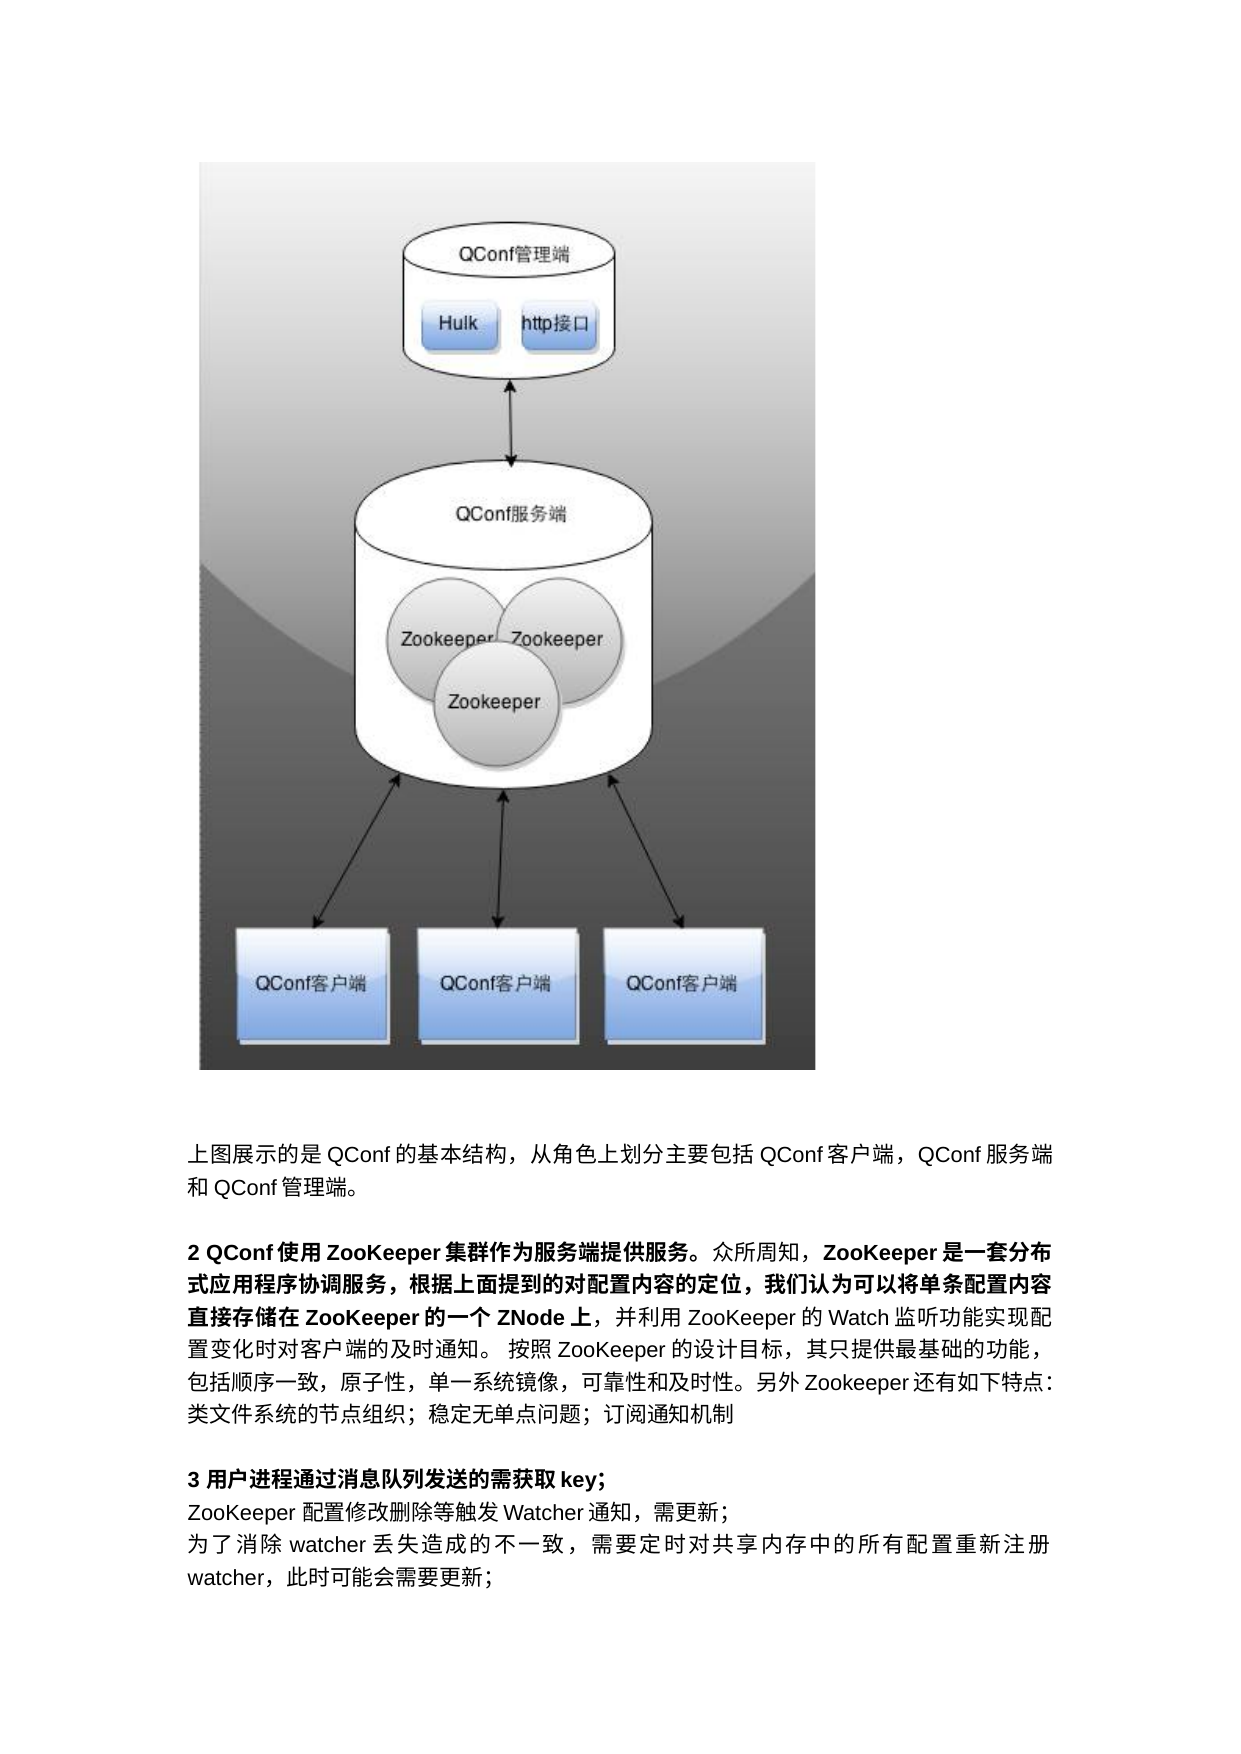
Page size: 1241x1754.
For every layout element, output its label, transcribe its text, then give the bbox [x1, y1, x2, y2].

text 上图展示的是QConf的基本结构，从角色上划分主要包括QConf客户端，QConf服务端和QConf管理端。 [187, 1137, 1053, 1202]
text 2 QConf使用ZooKeeper集群作为服务端提供服务。众所周知，ZooKeeper是一套分布式应用程序协调服务，根据上面提到的对配置内容的定位，我们认为可以将单条配置内容直接存储在ZooKeeper的一个ZNode上，并利用ZooKeeper的Watch监听功能实现配置变化时对客户端的及时通知。 按照ZooKeeper的设计目标，其只提供最基础的功能，包括顺序一致，原子性，单一系统镜像，可靠性和及时性。另外Zookeeper还有如下特点： [187, 1234, 1053, 1397]
text 类文件系统的节点组织；稳定无单点问题；订阅通知机制 [187, 1397, 1053, 1429]
text ZooKeeper 配置修改删除等触发Watcher通知，需更新； [187, 1494, 1053, 1527]
picture [187, 162, 816, 1070]
text 3 用户进程通过消息队列发送的需获取key； [187, 1462, 1053, 1494]
text 为了消除watcher丢失造成的不一致，需要定时对共享内存中的所有配置重新注册watcher，此时可能会需要更新； [187, 1527, 1053, 1592]
